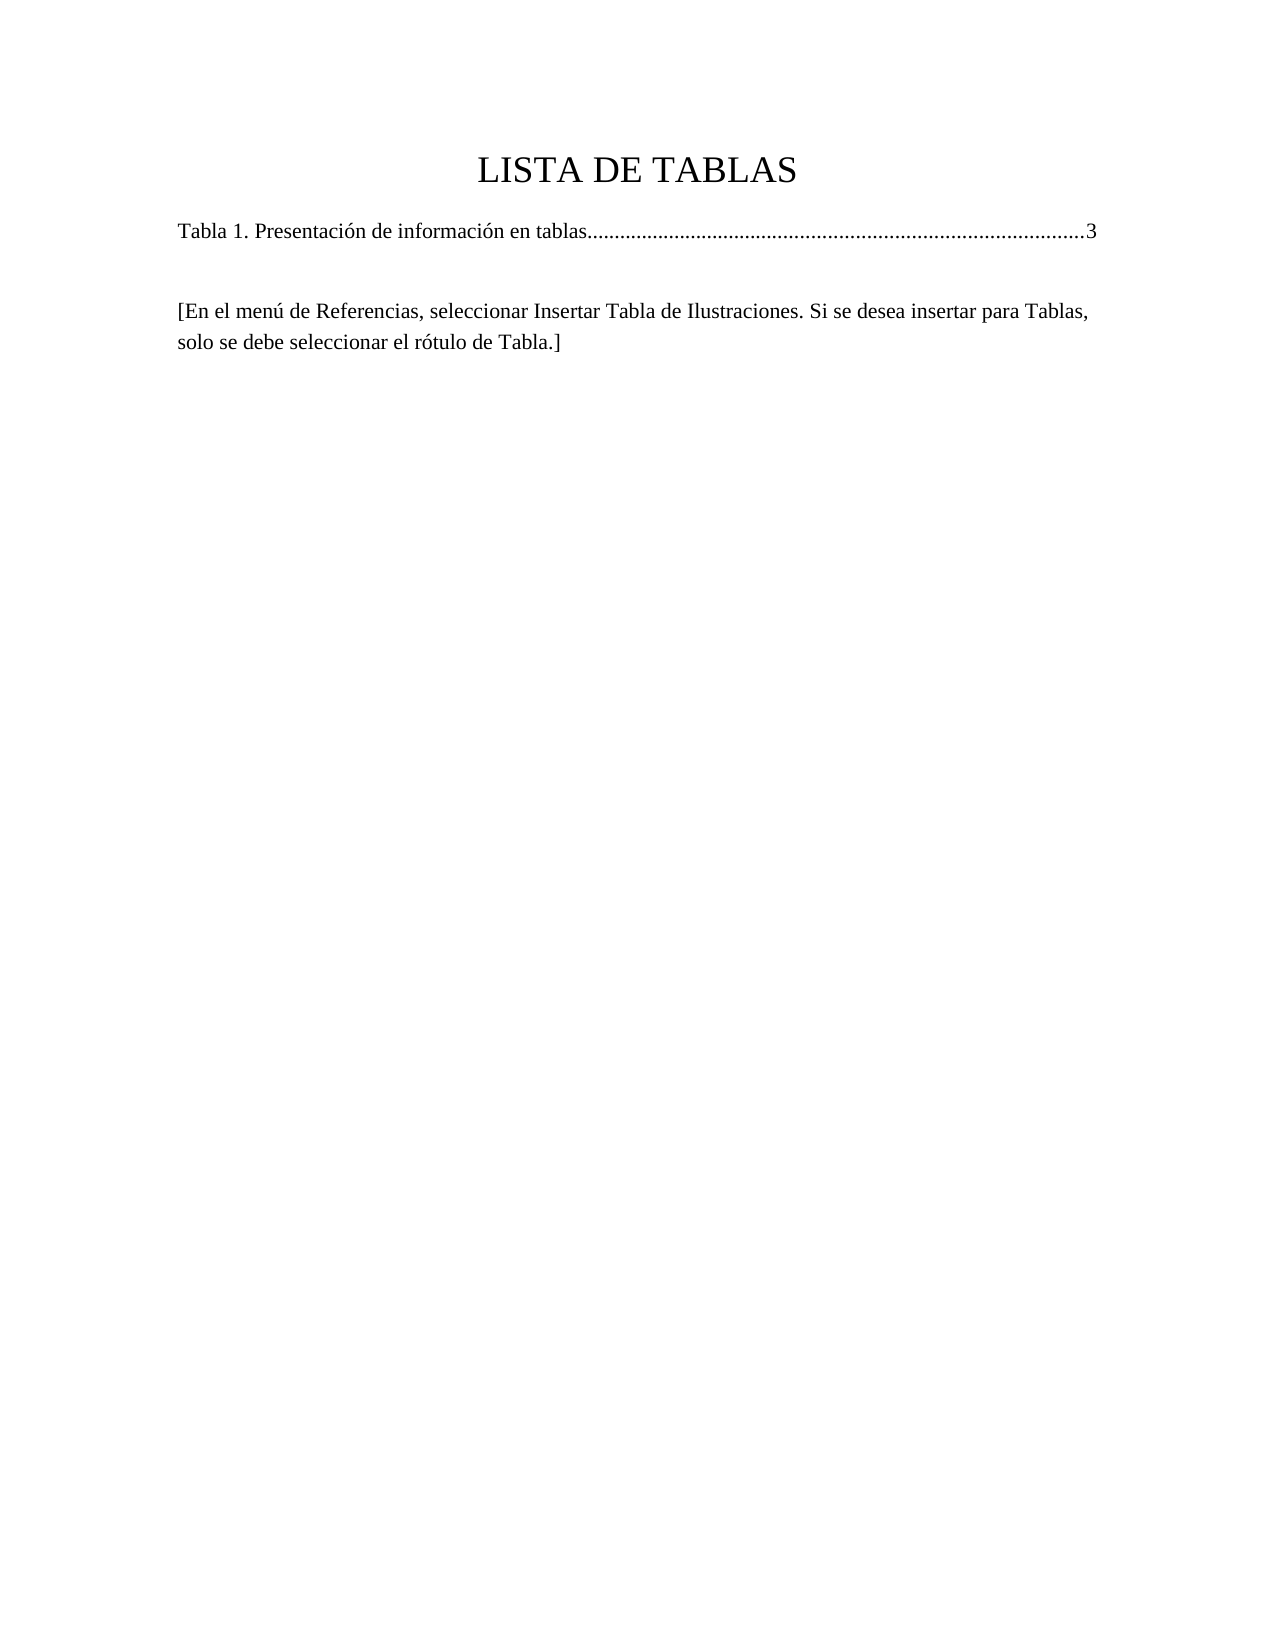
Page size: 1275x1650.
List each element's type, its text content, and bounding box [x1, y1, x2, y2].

text Tabla 1. Presentación de información en tablas. 3 [177, 218, 1098, 243]
text [En el menú de Referencias, seleccionar Insertar Tabla de Ilustraciones. Si se desea insertar para Tablas, solo se debe seleccionar el rótulo de Tabla.] [177, 298, 1098, 354]
text LISTA DE TABLAS [177, 148, 1098, 191]
